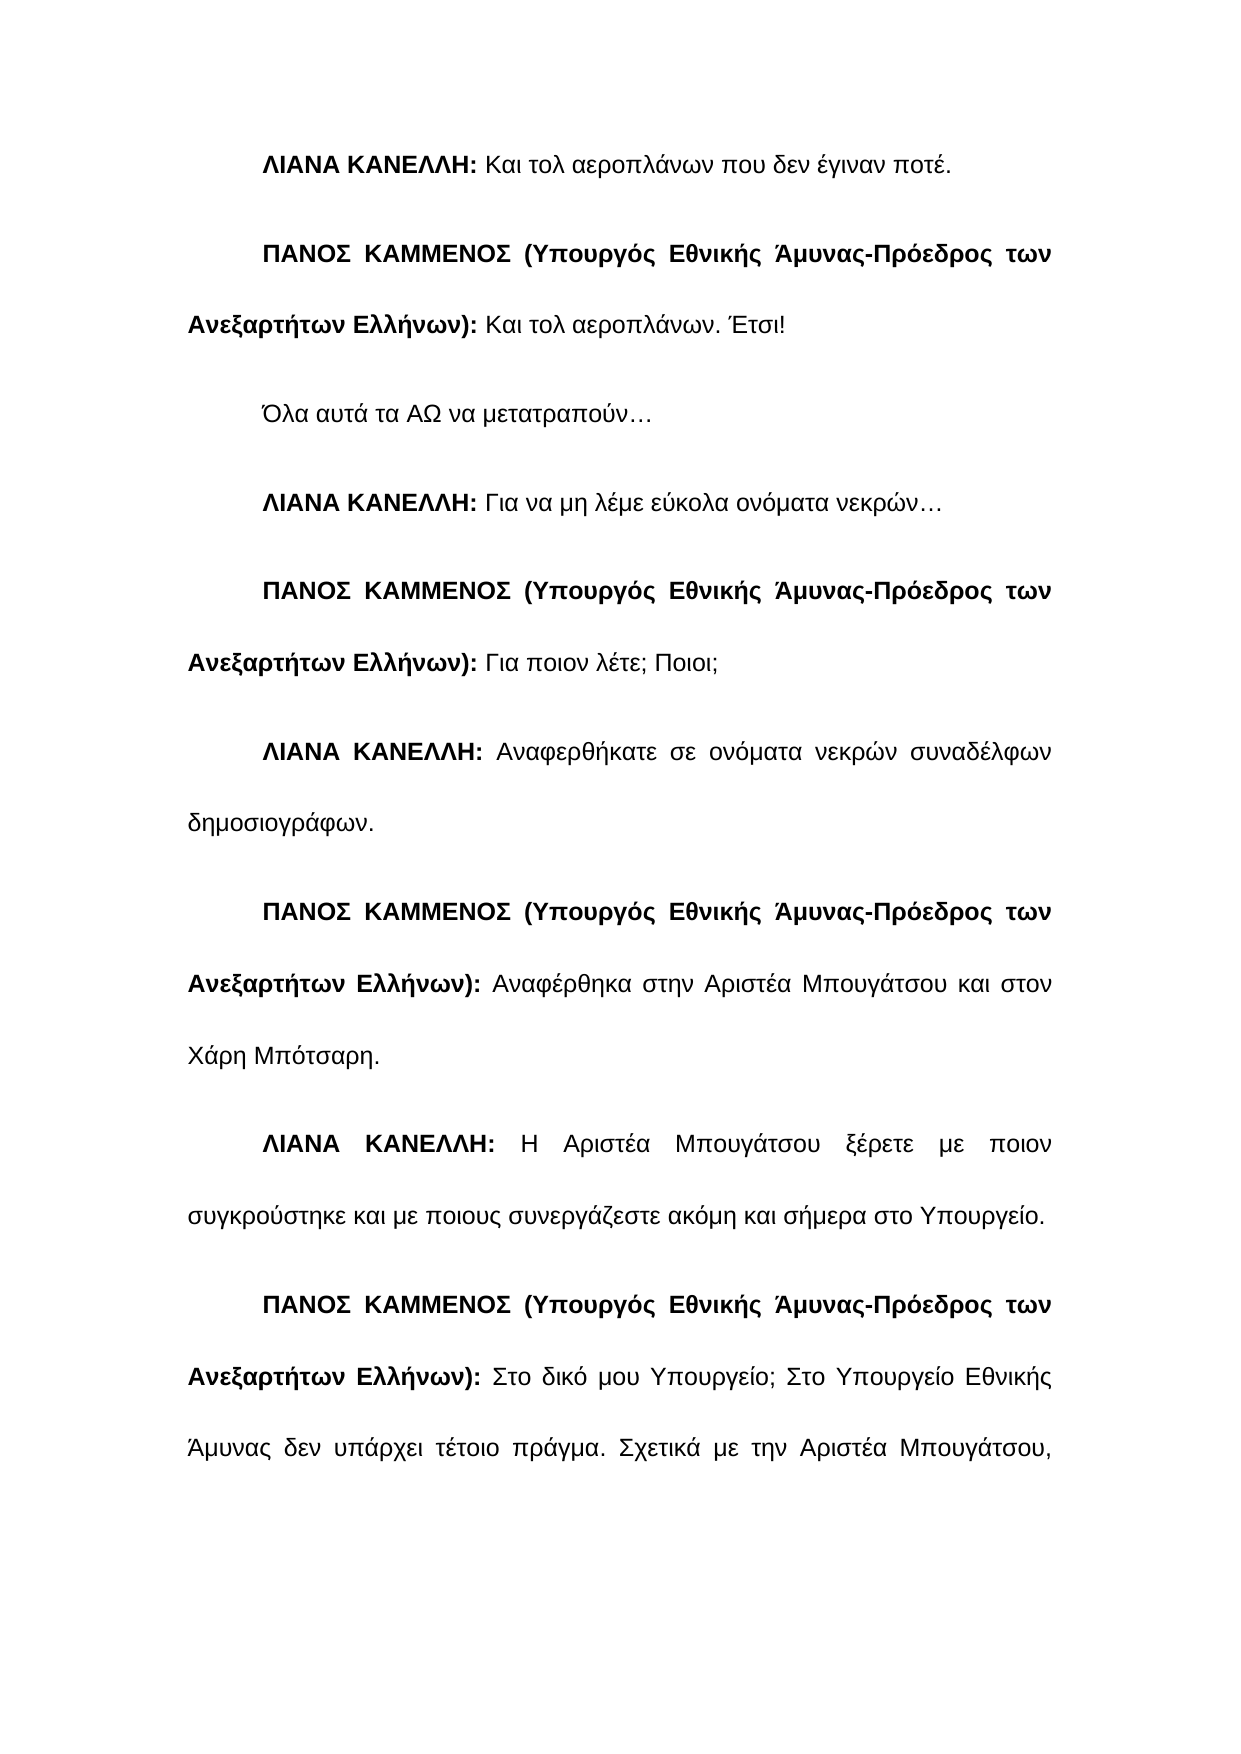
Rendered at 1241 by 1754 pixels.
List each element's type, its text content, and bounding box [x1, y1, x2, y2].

text ΠΑΝΟΣ ΚΑΜΜΕΝΟΣ (Υπουργός Εθνικής Άμυνας-Πρόεδρος των Ανεξαρτήτων Ελλήνων): Και τολ αεροπλάνων. Έτσι! [187, 238, 1053, 339]
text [187, 1289, 1053, 1462]
text ΠΑΝΟΣ ΚΑΜΜΕΝΟΣ (Υπουργός Εθνικής Άμυνας-Πρόεδρος των Ανεξαρτήτων Ελλήνων): Για ποιον λέτε; Ποιοι; [187, 576, 1053, 677]
text ΛΙΑΝΑ ΚΑΝΕΛΛΗ: Και τολ αεροπλάνων που δεν έγιναν ποτέ. [187, 150, 1053, 179]
text ΛΙΑΝΑ ΚΑΝΕΛΛΗ: Για να μη λέμε εύκολα ονόματα νεκρών… [187, 487, 1053, 516]
text Όλα αυτά τα ΑΩ να μετατραπούν… [187, 399, 1053, 428]
text ΠΑΝΟΣ ΚΑΜΜΕΝΟΣ (Υπουργός Εθνικής Άμυνας-Πρόεδρος των Ανεξαρτήτων Ελλήνων): Αναφέρθηκα στην Αριστέα Μπουγάτσου και στον Χάρη Μπότσαρη. [187, 897, 1053, 1069]
text ΛΙΑΝΑ ΚΑΝΕΛΛΗ: Αναφερθήκατε σε ονόματα νεκρών συναδέλφων δημοσιογράφων. [187, 736, 1053, 837]
text ΛΙΑΝΑ ΚΑΝΕΛΛΗ: Η Αριστέα Μπουγάτσου ξέρετε με ποιον συγκρούστηκε και με ποιους συνεργάζεστε ακόμη και σήμερα στο Υπουργείο. [187, 1129, 1053, 1230]
